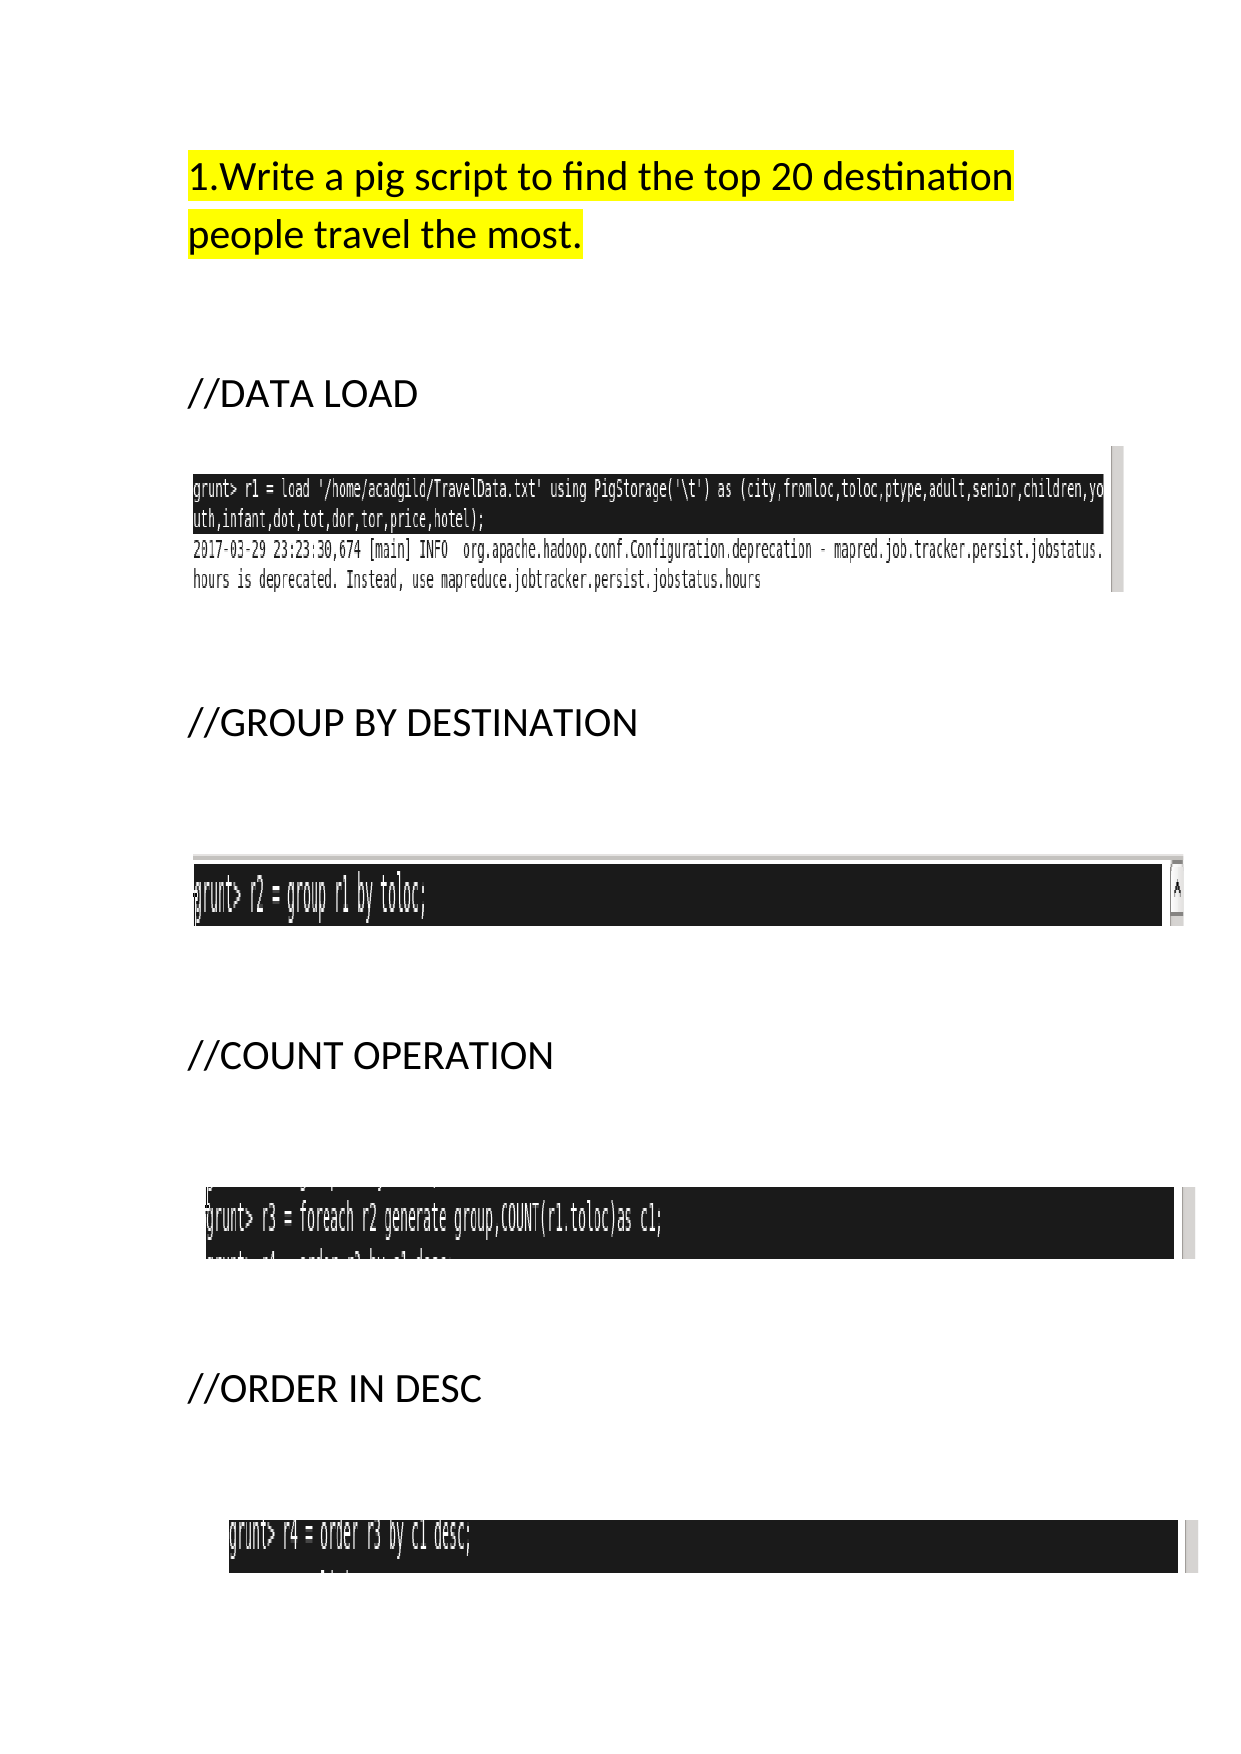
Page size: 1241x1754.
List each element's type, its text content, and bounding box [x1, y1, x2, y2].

picture [227, 1520, 1199, 1573]
picture [193, 854, 1184, 926]
text //DATA LOAD [187, 367, 1053, 418]
picture [205, 1187, 1196, 1259]
text //ORDER IN DESC [187, 1362, 1053, 1413]
text //GROUP BY DESTINATION [187, 696, 1053, 747]
picture [192, 446, 1124, 592]
text //COUNT OPERATION [187, 1029, 1053, 1080]
list Write a pig script to find the top 20 destination people travel the most. [187, 150, 1053, 259]
